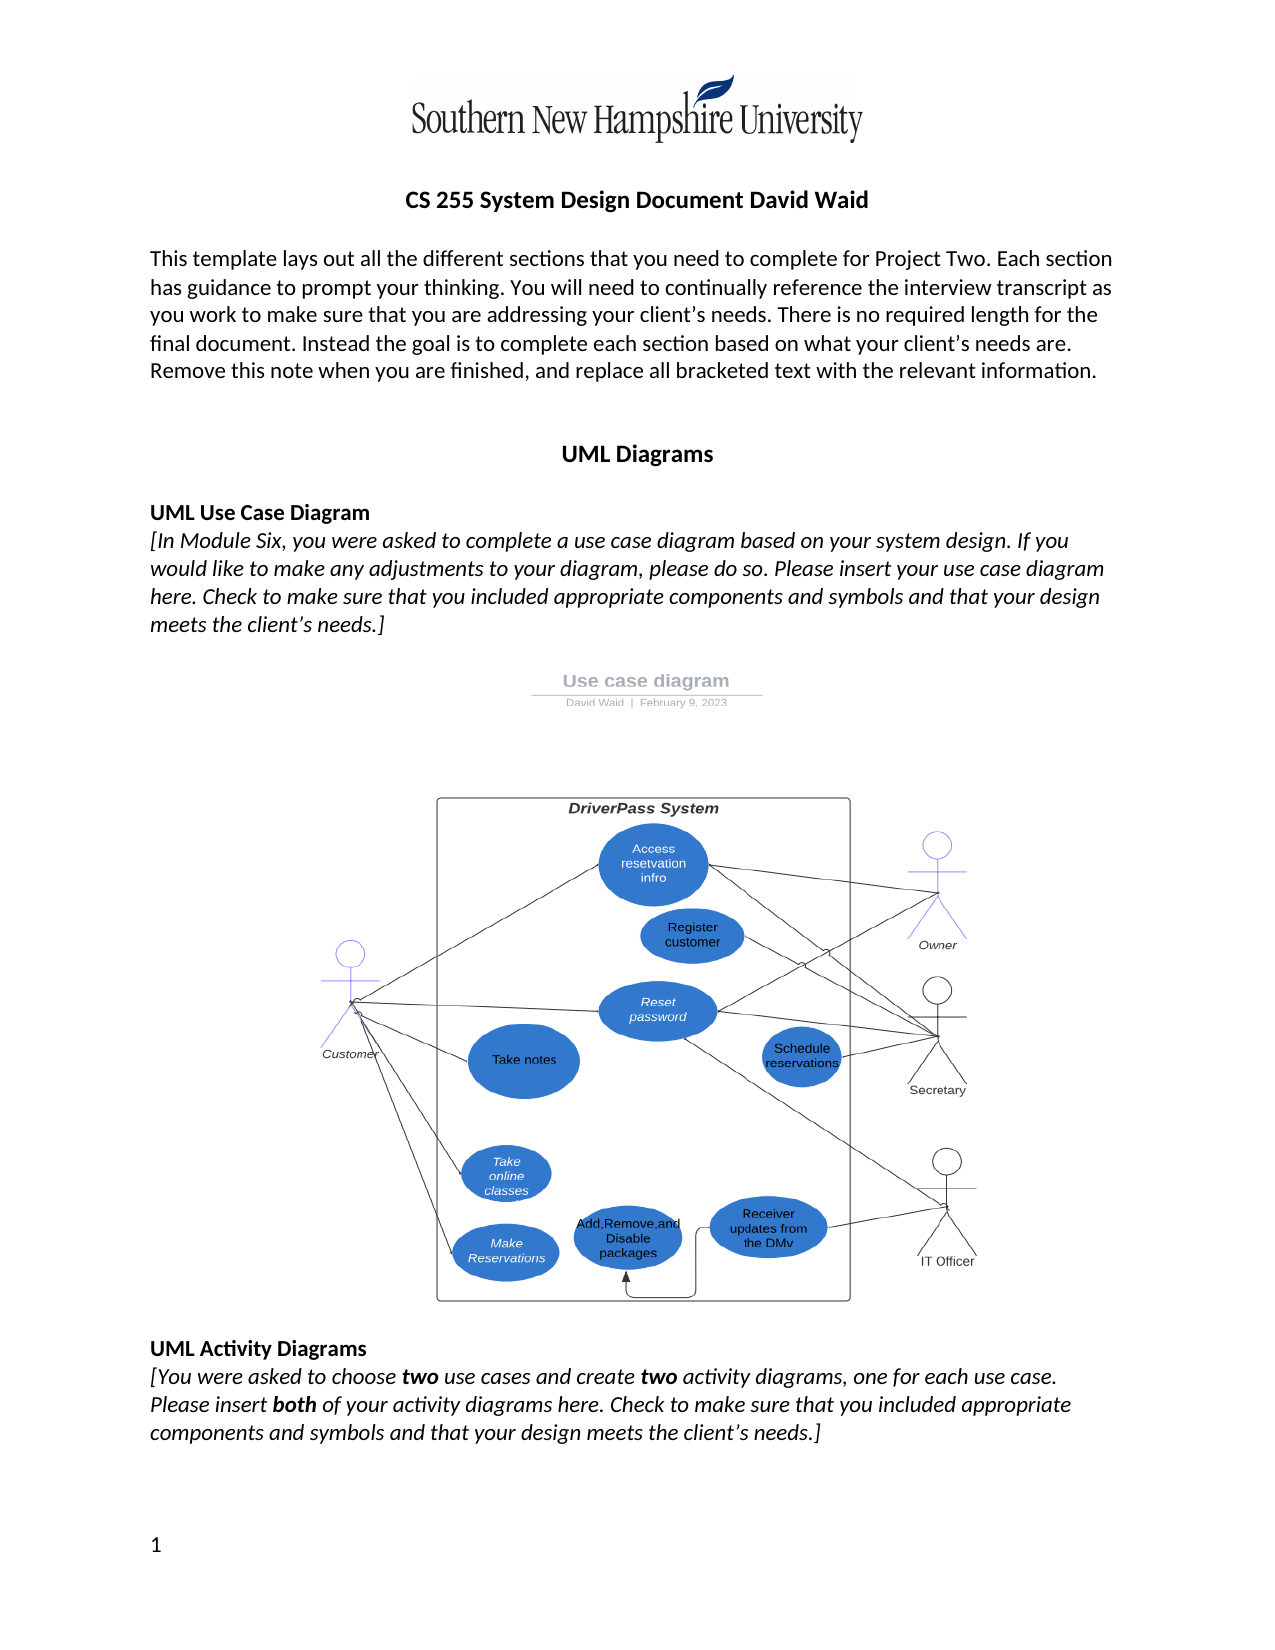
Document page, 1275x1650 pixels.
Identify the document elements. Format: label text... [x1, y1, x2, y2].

subtitle CS 255 System Design Document David Waid [150, 184, 1125, 214]
subtitle UML Activity Diagrams [150, 1334, 1125, 1362]
picture [412, 75, 863, 143]
subtitle UML Diagrams [150, 438, 1125, 468]
text [In Module Six, you were asked to complete a use case diagram based on your system design. If you would like to make any adjustments to your diagram, please do so. Please insert your use case diagram here. Check to make sure that you included appropriate components and symbols and that your design meets the client’s needs.] [150, 526, 1125, 638]
subtitle UML Use Case Diagram [150, 498, 1125, 526]
text This template lays out all the different sections that you need to complete for Project Two. Each section has guidance to prompt your thinking. You will need to continually reference the interview transcript as you work to make sure that you are addressing your client’s needs. There is no required length for the final document. Instead the goal is to complete each section based on what your client’s needs are. Remove this note when you are finished, and replace all bracketed text with the relevant information. [150, 244, 1125, 385]
text [You were asked to choose two use cases and create two activity diagrams, one for each use case. Please insert both of your activity diagrams here. Check to make sure that you included appropriate components and symbols and that your design meets the client’s needs.] [150, 1362, 1125, 1446]
